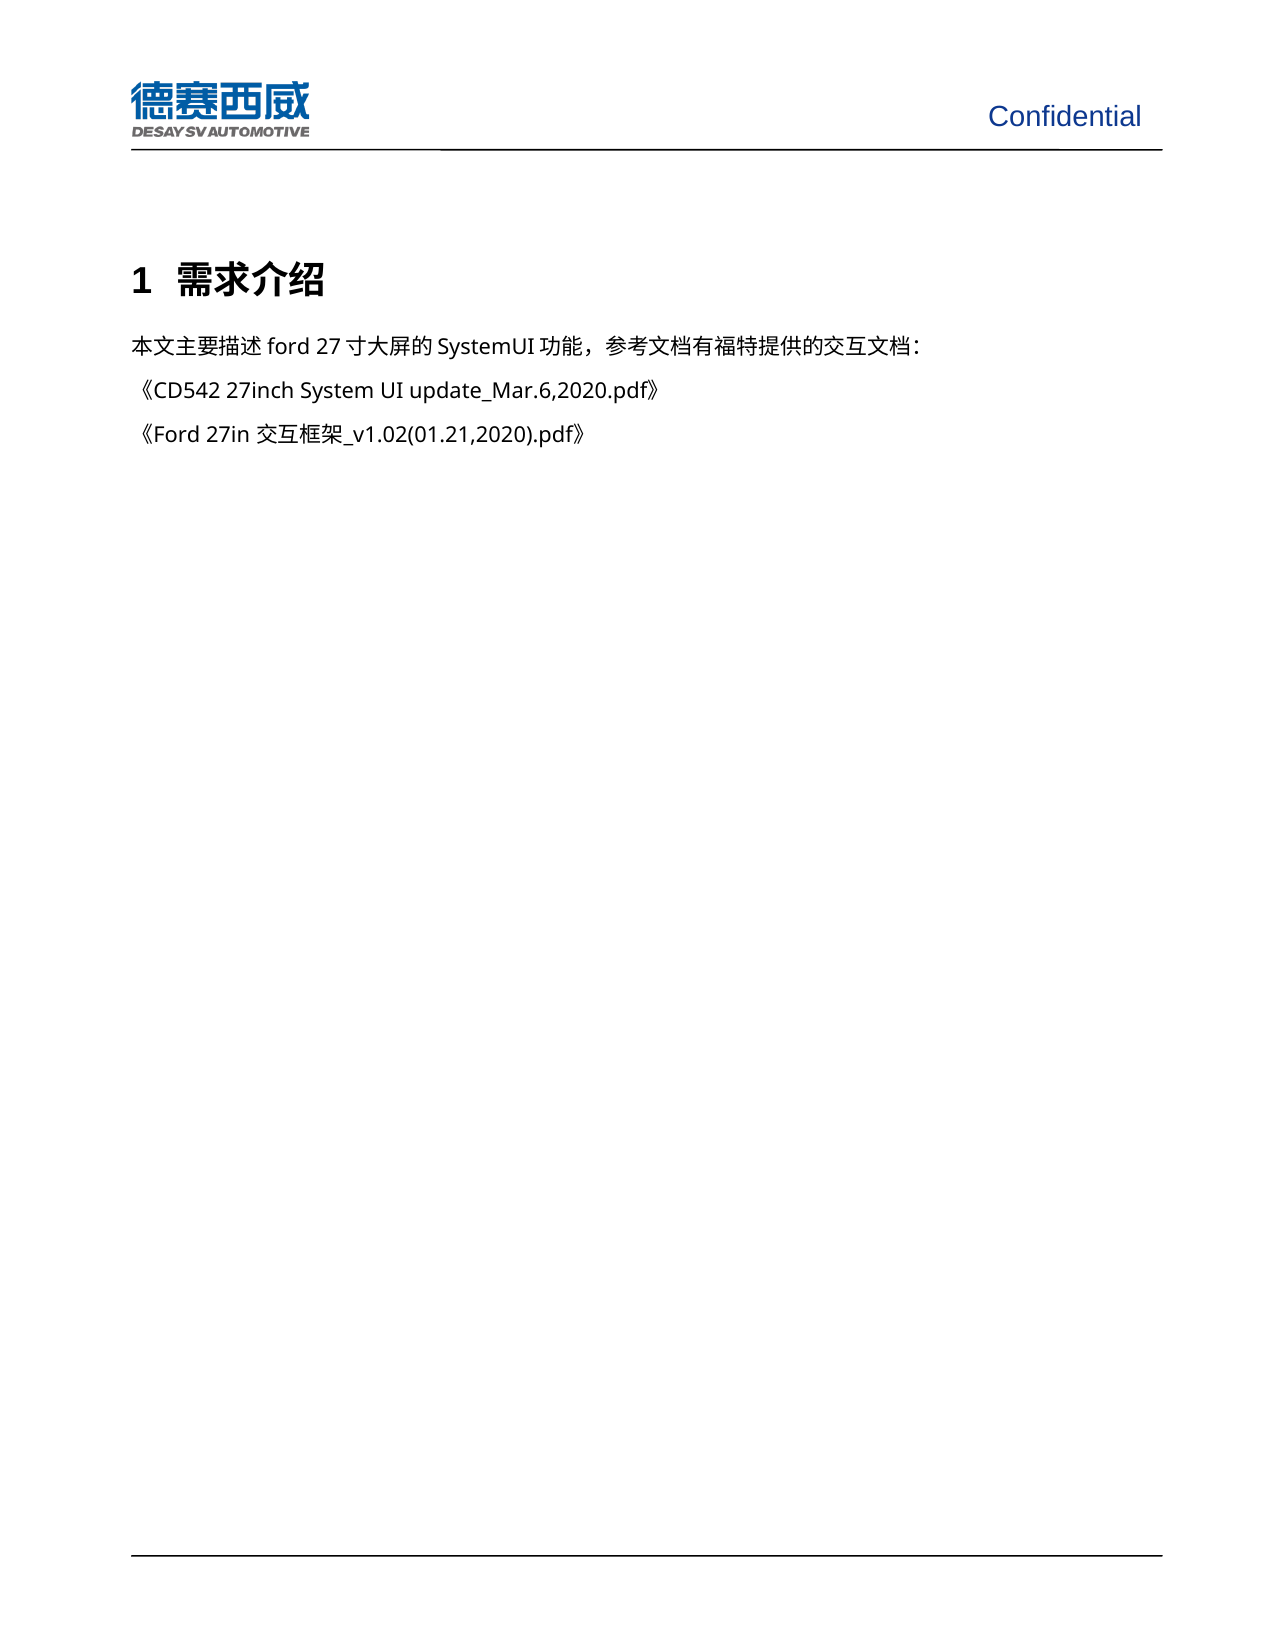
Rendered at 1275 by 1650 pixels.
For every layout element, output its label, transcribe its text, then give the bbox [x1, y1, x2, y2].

text 本文主要描述ford 27寸大屏的SystemUI功能，参考文档有福特提供的交互文档： [131, 329, 1162, 361]
subtitle 需求介绍 [131, 250, 1162, 304]
text 《Ford 27in 交互框架_v1.02(01.21,2020).pdf》 [131, 417, 1162, 449]
picture [131, 81, 310, 137]
text 《CD542 27inch System UI update_Mar.6,2020.pdf》 [131, 373, 1162, 405]
